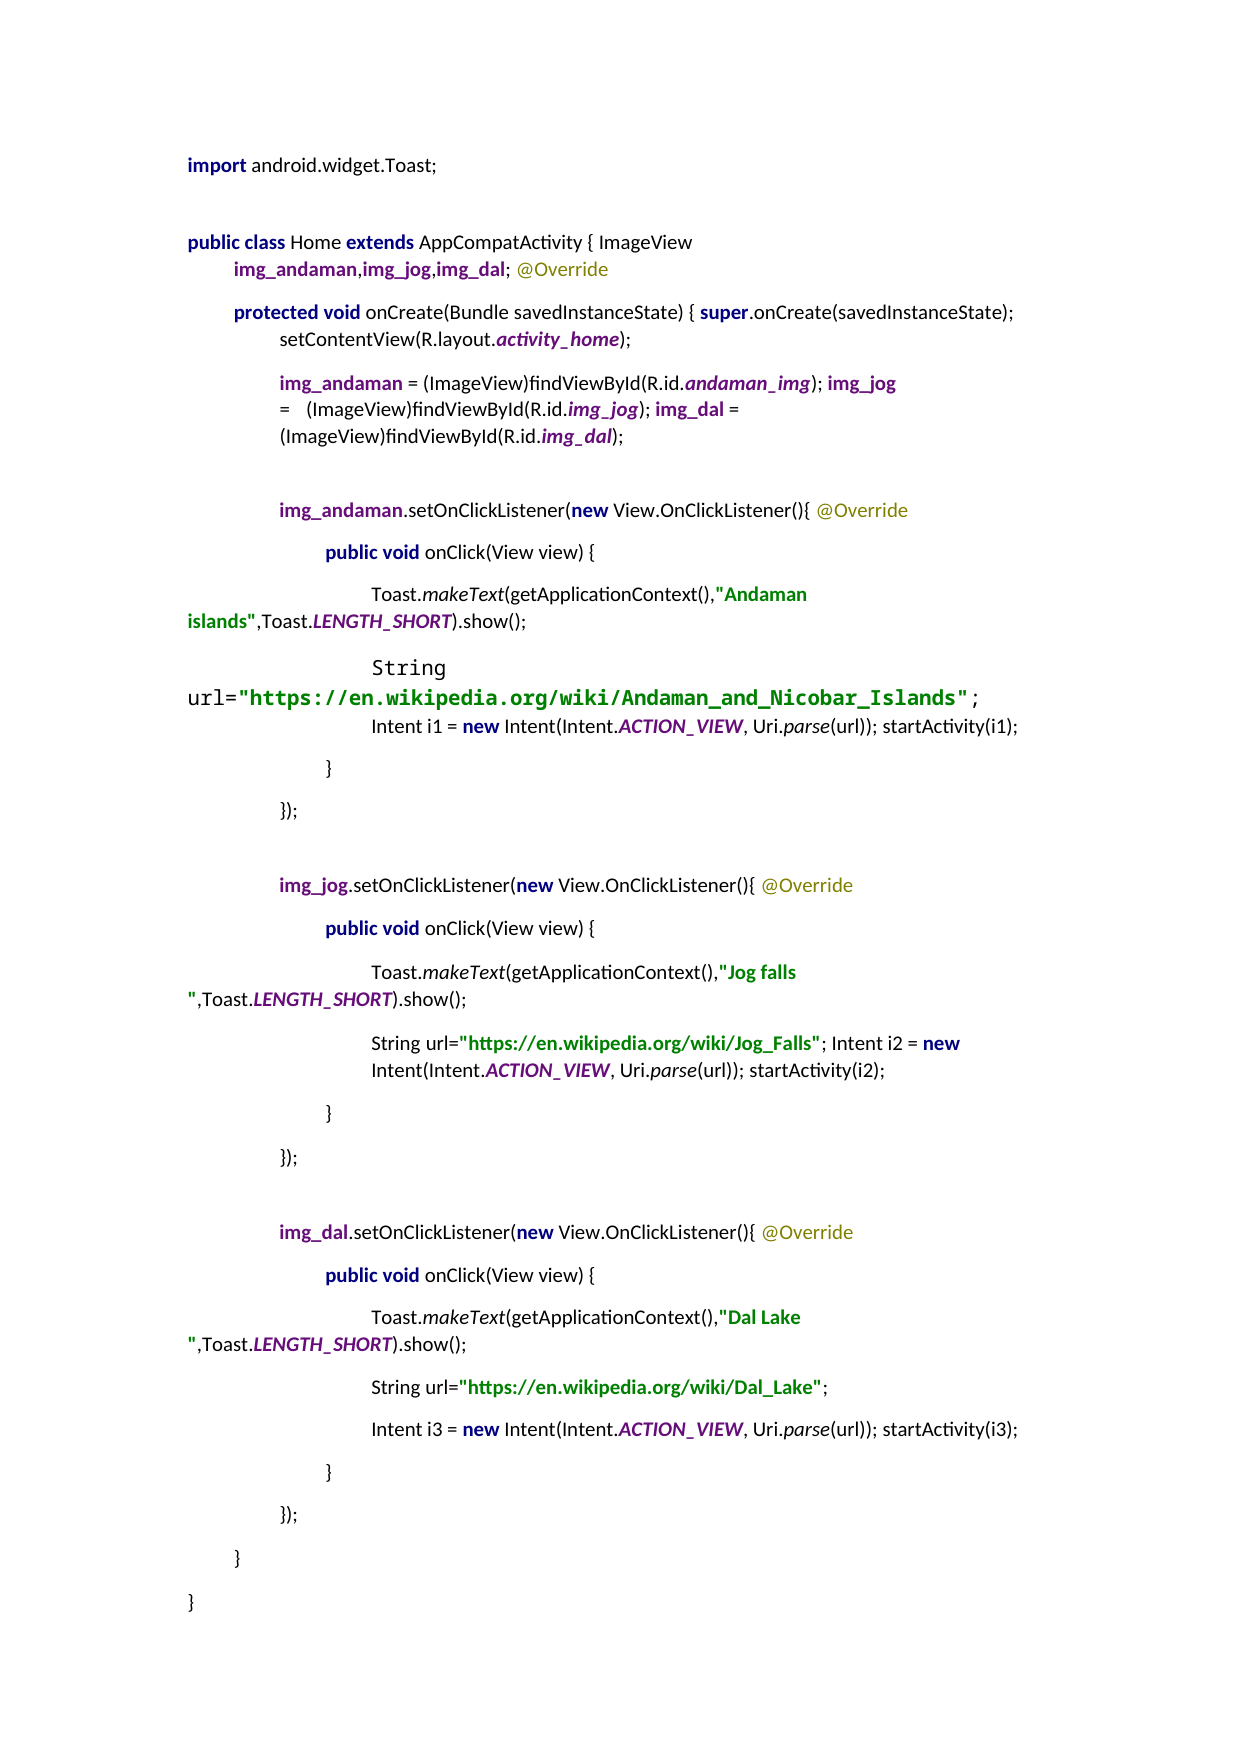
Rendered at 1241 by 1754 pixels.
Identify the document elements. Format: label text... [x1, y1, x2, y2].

text } [187, 1589, 1103, 1614]
text protected void onCreate(Bundle savedInstanceState) { super.onCreate(savedInstanceState); setContentView(R.layout.activity_home); [233, 299, 1103, 352]
text public class Home extends AppCompatActivity { ImageView img_andaman,img_jog,img_dal; @Override [187, 229, 704, 281]
text } [325, 757, 1103, 780]
text String url="https://en.wikipedia.org/wiki/Andaman_and_Nicobar_Islands"; [187, 653, 1103, 711]
text Toast.makeText(getApplicationContext(),"Jog falls ",Toast.LENGTH_SHORT).show(); [187, 959, 934, 1012]
text public void onClick(View view) { [325, 541, 1103, 565]
text String url="https://en.wikipedia.org/wiki/Jog_Falls"; Intent i2 = new Intent(Intent.ACTION_VIEW, Uri.parse(url)); startActivity(i2); [371, 1030, 1047, 1082]
text Intent i3 = new Intent(Intent.ACTION_VIEW, Uri.parse(url)); startActivity(i3); [371, 1416, 1048, 1442]
text public void onClick(View view) { [325, 916, 1103, 941]
text img_jog.setOnClickListener(new View.OnClickListener(){ @Override [279, 872, 899, 897]
text img_dal.setOnClickListener(new View.OnClickListener(){ @Override [279, 1219, 899, 1245]
text } [233, 1545, 1103, 1570]
text import android.widget.Toast; [187, 152, 1103, 178]
text Toast.makeText(getApplicationContext(),"Andaman islands",Toast.LENGTH_SHORT).show(); [187, 581, 1103, 634]
text }); [279, 1144, 1103, 1170]
text }); [279, 1501, 1103, 1526]
text } [325, 1460, 1103, 1484]
text public void onClick(View view) { [325, 1263, 1103, 1287]
text }); [279, 797, 1103, 822]
text Intent i1 = new Intent(Intent.ACTION_VIEW, Uri.parse(url)); startActivity(i1); [371, 713, 1048, 738]
text Toast.makeText(getApplicationContext(),"Dal Lake ",Toast.LENGTH_SHORT).show(); [187, 1304, 922, 1357]
text String url="https://en.wikipedia.org/wiki/Dal_Lake"; [371, 1376, 1103, 1399]
text img_andaman.setOnClickListener(new View.OnClickListener(){ @Override [279, 497, 945, 522]
text } [325, 1100, 1103, 1126]
text img_andaman = (ImageView)findViewById(R.id.andaman_img); img_jog = (ImageView)findViewById(R.id.img_jog); img_dal = (ImageView)findViewById(R.id.img_dal); [279, 370, 922, 449]
